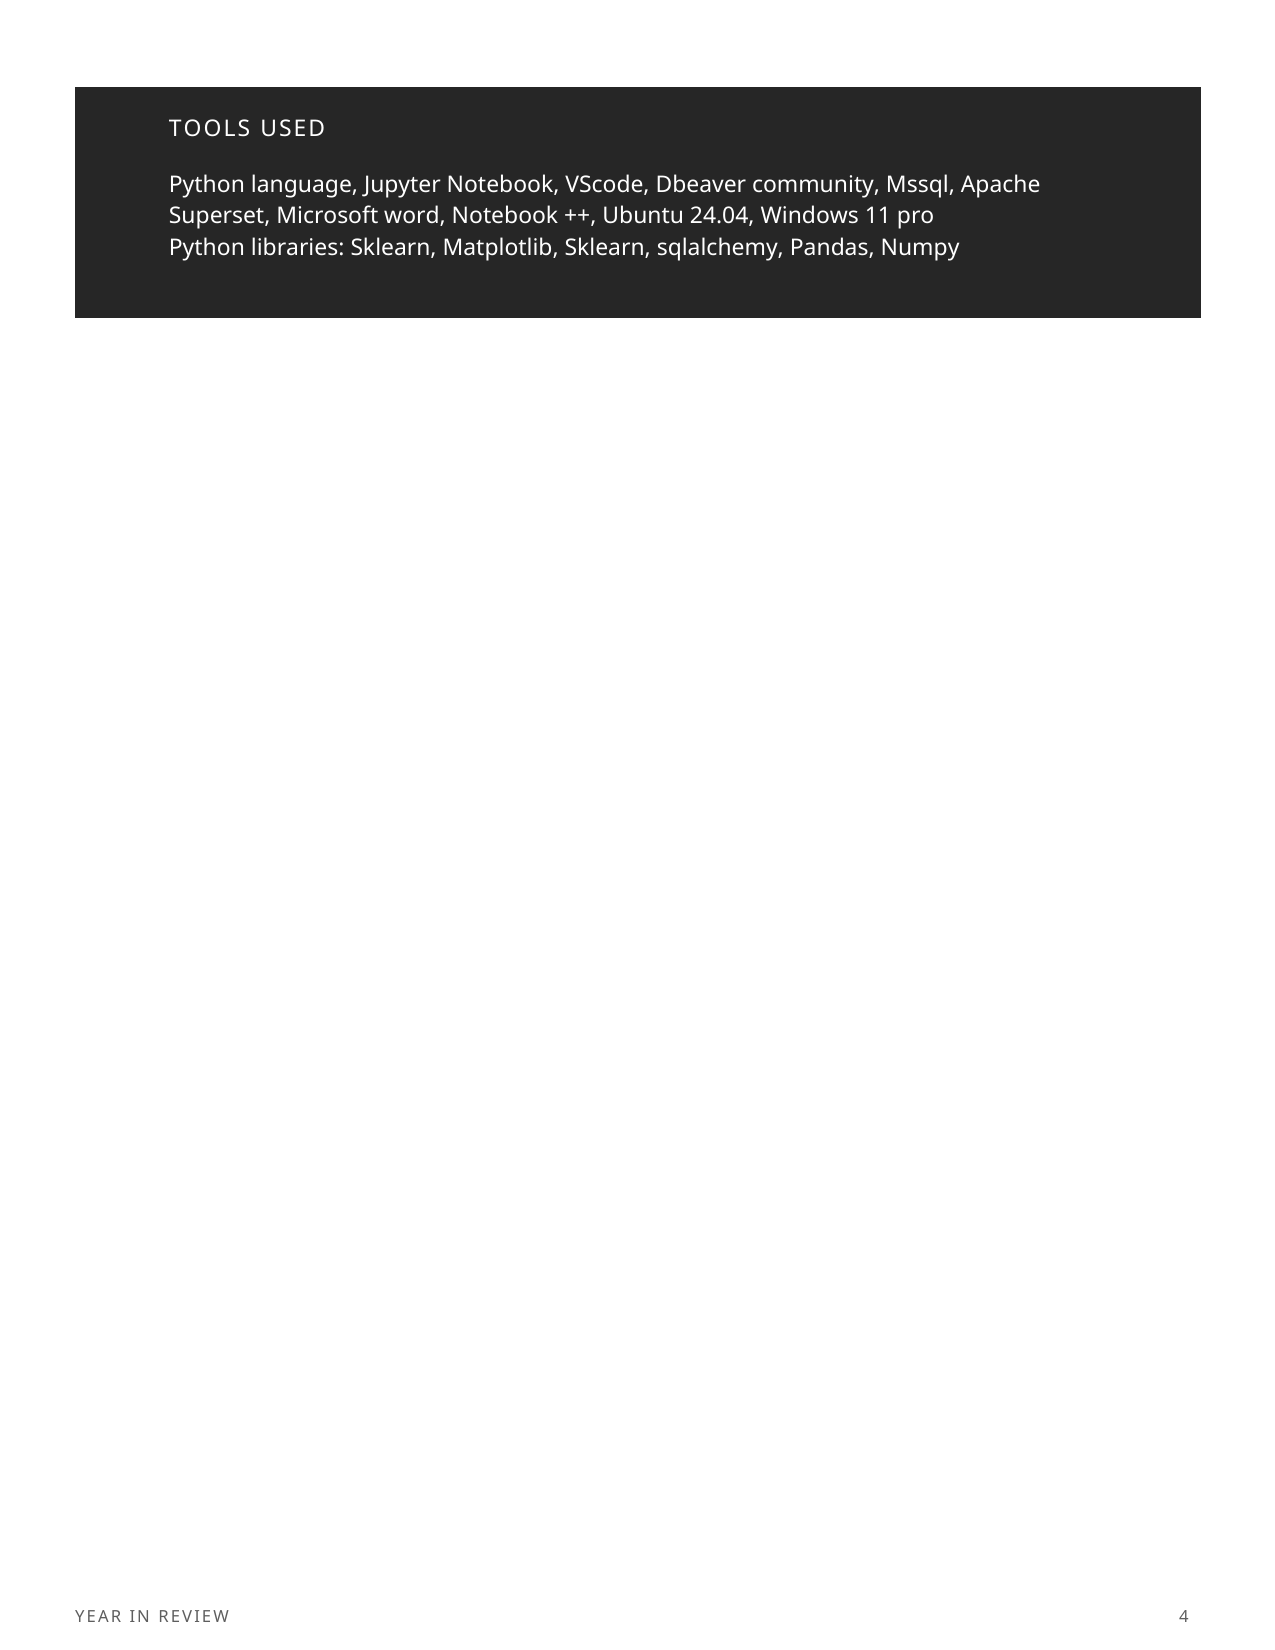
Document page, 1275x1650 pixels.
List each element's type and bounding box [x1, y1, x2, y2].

table_cell [1106, 87, 1201, 318]
table_cell [75, 87, 169, 318]
table_cell [169, 87, 1106, 318]
